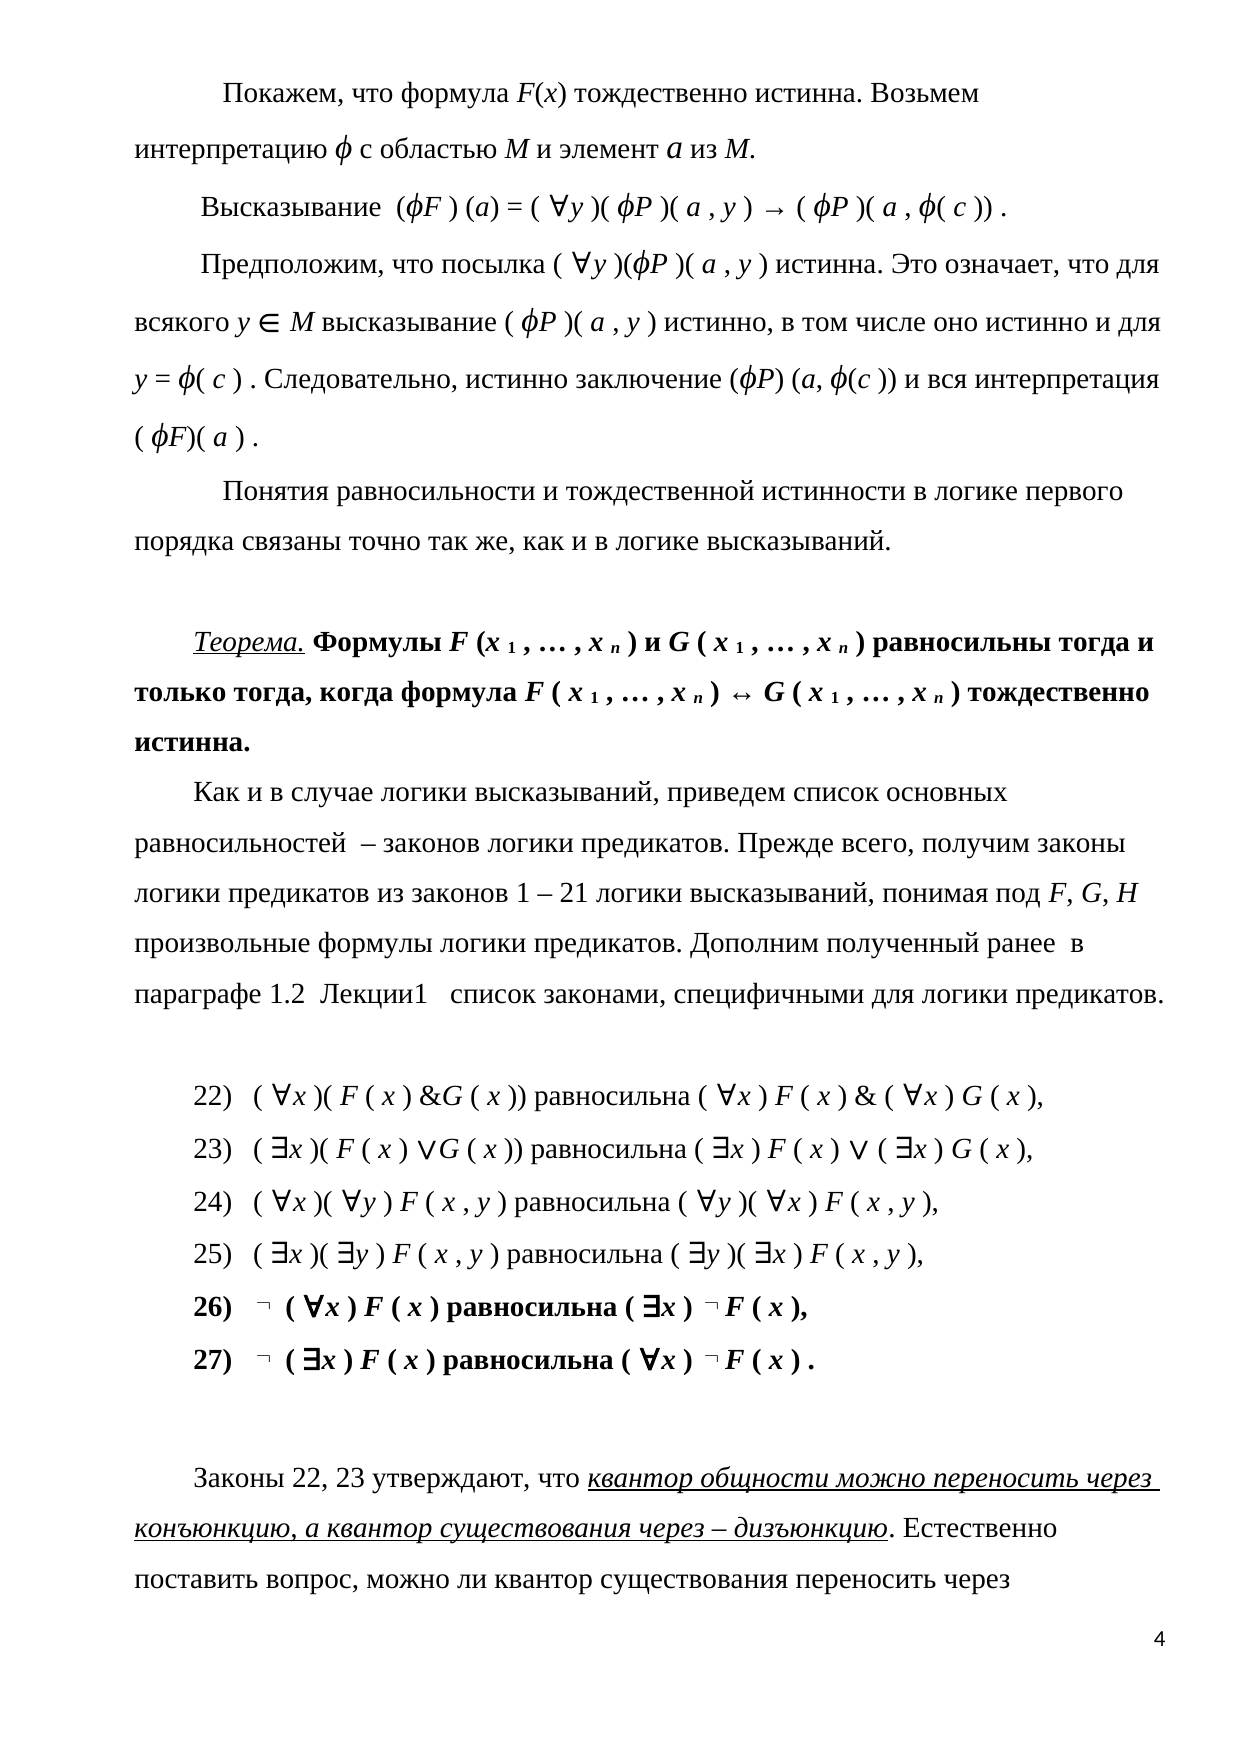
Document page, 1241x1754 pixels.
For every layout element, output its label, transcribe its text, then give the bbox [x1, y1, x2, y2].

list ( ∀x )( ∀y ) F ( x , y ) равносильна ( ∀y )( ∀x ) F ( x , y ), [193, 1182, 1165, 1217]
text Покажем, что формула F(x) тождественно истинна. Возьмем интерпретацию ϕ с областью M и элемент а из M. [134, 75, 1165, 166]
text Теорема. Формулы F (x 1 , … , x n ) и G ( x 1 , … , x n ) равносильны тогда и только тогда, когда формула F ( x 1 , … , x n ) ↔ G ( x 1 , … , x n ) тождественно истинна. [134, 624, 1165, 758]
list ( ∀x )( F ( x ) &G ( x )) равносильна ( ∀x ) F ( x ) & ( ∀x ) G ( x ), [193, 1076, 1165, 1112]
list ( ∃x )( F ( x ) ∨G ( x )) равносильна ( ∃x ) F ( x ) ∨ ( ∃x ) G ( x ), [193, 1129, 1165, 1164]
text Как и в случае логики высказываний, приведем список основных равносильностей – законов логики предикатов. Прежде всего, получим законы логики предикатов из законов 1 – 21 логики высказываний, понимая под F, G, H произвольные формулы логики предикатов. Дополним полученный ранее в параграфе 1.2 Лекции1 список законами, специфичными для логики предикатов. [134, 774, 1165, 1009]
list ( ∃x )( ∃y ) F ( x , y ) равносильна ( ∃y )( ∃x ) F ( x , y ), [193, 1235, 1165, 1270]
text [134, 1460, 1165, 1594]
text Понятия равносильности и тождественной истинности в логике первого порядка связаны точно так же, как и в логике высказываний. [134, 473, 1165, 557]
text Предположим, что посылка ( ∀y )(ϕP )( a , y ) истинна. Это означает, что для всякого y ∈ M высказывание ( ϕP )( a , y ) истинно, в том числе оно истинно и для y = ϕ( c ) . Следовательно, истинно заключение (ϕP) (a, ϕ(c )) и вся интерпретация ( ϕF)( a ) . [134, 243, 1165, 453]
list ( ∀x ) F ( x ) равносильна ( ∃x ) F ( x ), [193, 1288, 1165, 1323]
text Высказывание (ϕF ) (a) = ( ∀y )( ϕP )( a , y ) → ( ϕP )( a , ϕ( c )) . [134, 185, 1165, 223]
list ( ∃x ) F ( x ) равносильна ( ∀x ) F ( x ) . [193, 1341, 1165, 1376]
